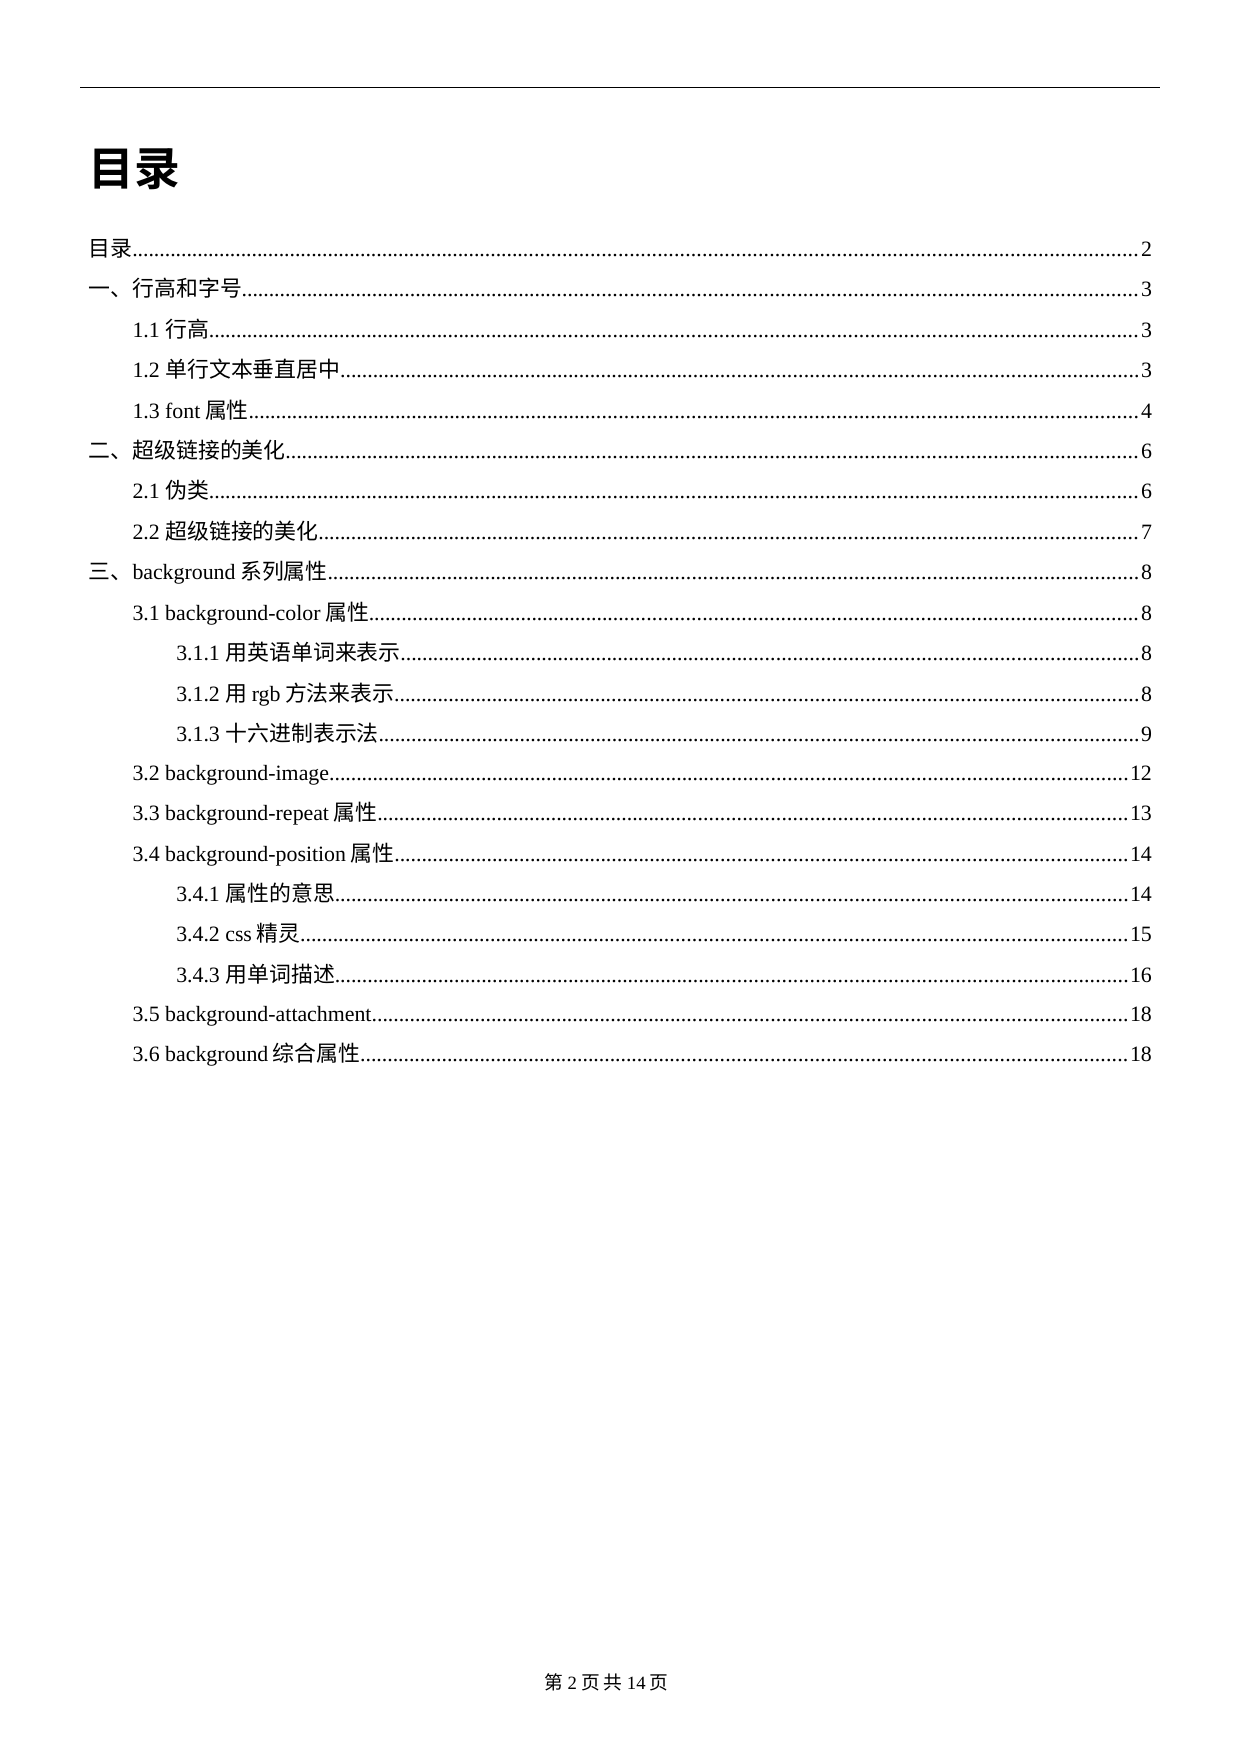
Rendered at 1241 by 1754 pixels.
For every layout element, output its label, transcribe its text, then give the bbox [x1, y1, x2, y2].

text 3.6 background综合属性 18 [132, 1036, 1152, 1068]
text 一、行高和字号 3 [88, 271, 1152, 303]
text 3.3 background-repeat属性 13 [132, 795, 1152, 827]
text 目录 2 [88, 231, 1152, 263]
text 3.5 background-attachment 18 [132, 997, 1152, 1029]
text 1.1 行高 3 [132, 311, 1152, 344]
text 3.4.1 属性的意思 14 [176, 876, 1152, 908]
text 二、超级链接的美化 6 [88, 433, 1152, 465]
text 3.2 background-image 12 [132, 756, 1152, 788]
text 2.1 伪类 6 [132, 473, 1152, 506]
text 3.1 background-color属性 8 [132, 594, 1152, 627]
text 2.2 超级链接的美化 7 [132, 513, 1152, 546]
text 3.4.3 用单词描述 16 [176, 956, 1152, 989]
text 3.1.1 用英语单词来表示 8 [176, 635, 1152, 667]
text 3.1.3 十六进制表示法 9 [176, 716, 1152, 748]
text 3.4 background-position属性 14 [132, 835, 1152, 868]
text 1.2 单行文本垂直居中 3 [132, 352, 1152, 384]
text 3.1.2 用rgb方法来表示 8 [176, 675, 1152, 708]
text 三、background系列属性 8 [88, 554, 1152, 586]
text 1.3 font属性 4 [132, 392, 1152, 425]
text 3.4.2 css精灵 15 [176, 916, 1152, 948]
subtitle 目录 [88, 117, 1152, 214]
